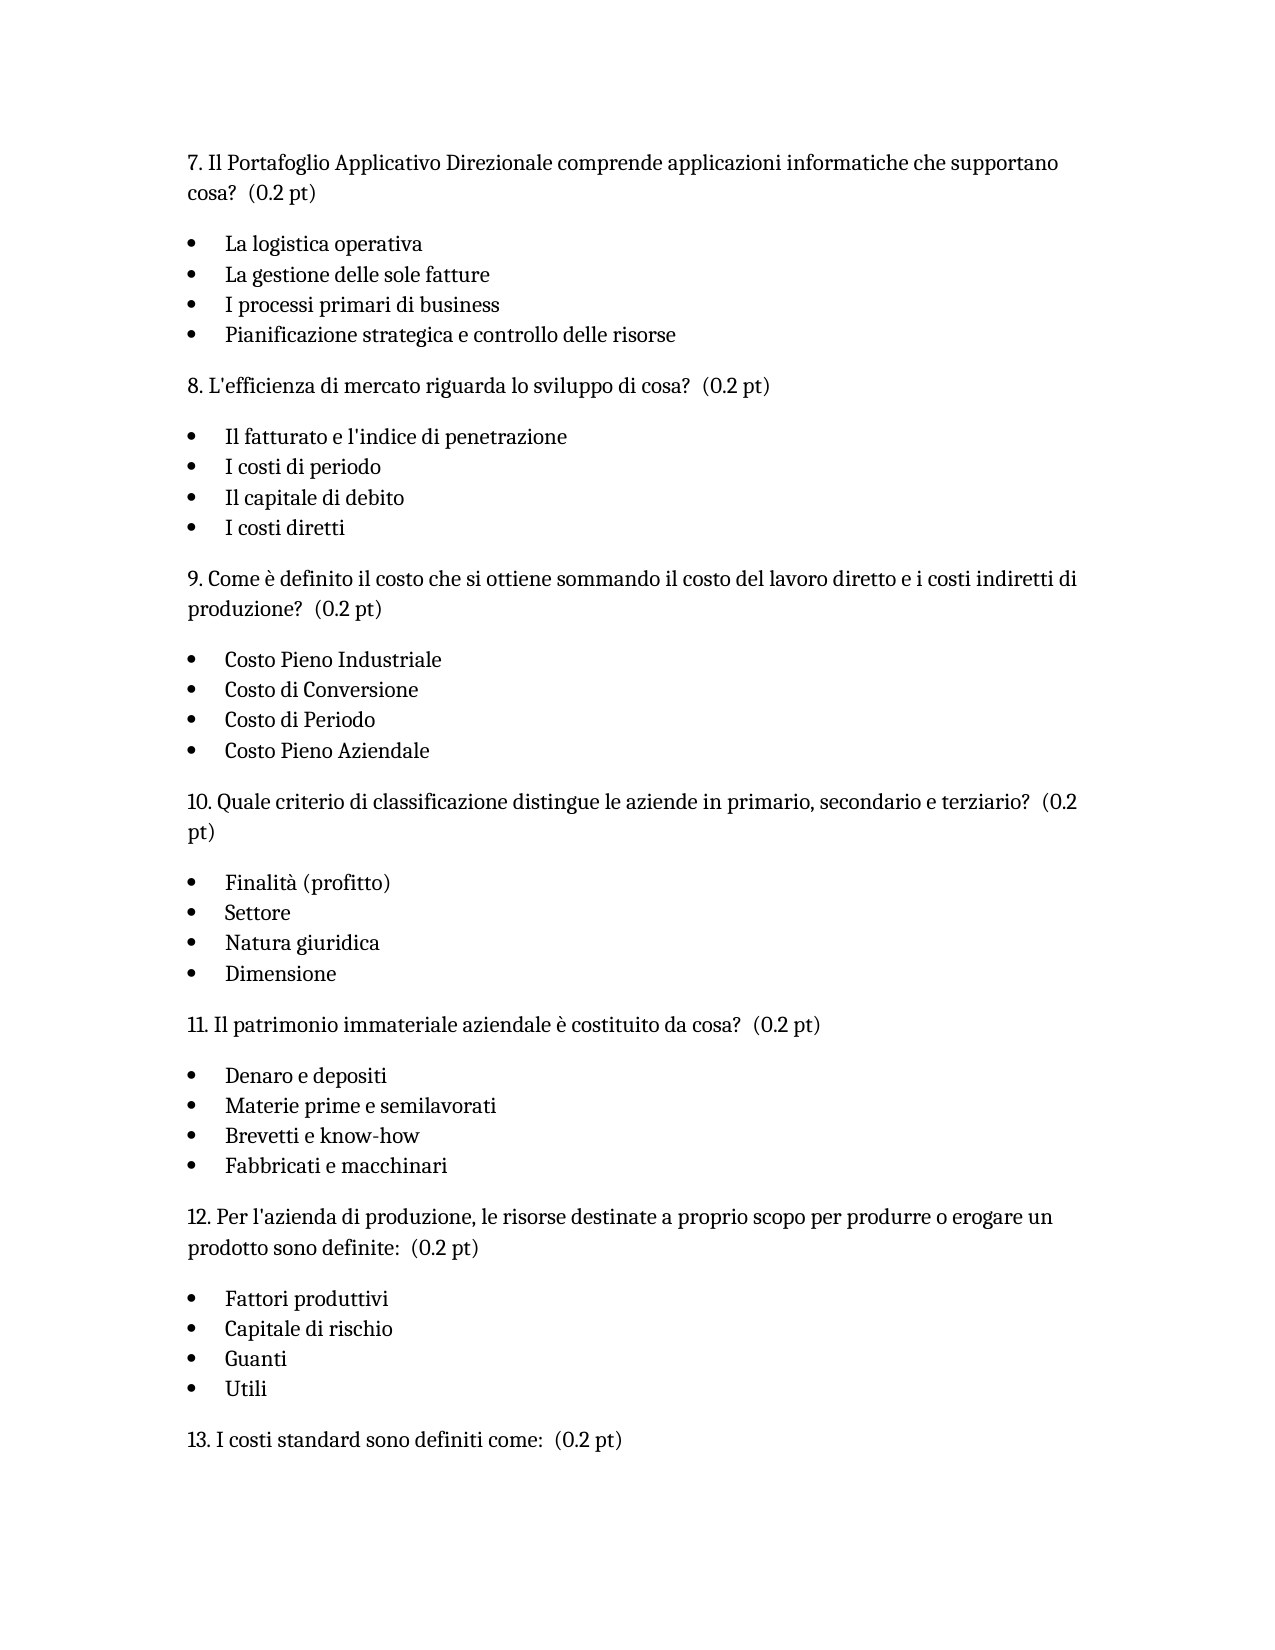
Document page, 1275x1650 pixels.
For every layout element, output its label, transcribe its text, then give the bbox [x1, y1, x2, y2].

text 7. Il Portafoglio Applicativo Direzionale comprende applicazioni informatiche che supportano cosa? (0.2 pt) [187, 150, 1087, 207]
list Capitale di rischio [187, 1316, 1087, 1342]
list Utili [187, 1376, 1087, 1402]
list Dimensione [187, 960, 1087, 987]
text 8. L'efficienza di mercato riguarda lo sviluppo di cosa? (0.2 pt) [187, 373, 1087, 399]
list Fabbricati e macchinari [187, 1153, 1087, 1179]
list La logistica operativa [187, 231, 1087, 258]
list Denaro e depositi [187, 1062, 1087, 1089]
list Materie prime e semilavorati [187, 1093, 1087, 1119]
list Costo Pieno Aziendale [187, 737, 1087, 764]
list I costi di periodo [187, 454, 1087, 481]
text 9. Come è definito il costo che si ottiene sommando il costo del lavoro diretto e i costi indiretti di produzione? (0.2 pt) [187, 566, 1087, 622]
list Finalità (profitto) [187, 870, 1087, 896]
list Costo di Conversione [187, 677, 1087, 703]
list La gestione delle sole fatture [187, 261, 1087, 288]
list I costi diretti [187, 514, 1087, 541]
text 13. I costi standard sono definiti come: (0.2 pt) [187, 1427, 1087, 1453]
list Brevetti e know-how [187, 1123, 1087, 1149]
text 12. Per l'azienda di produzione, le risorse destinate a proprio scopo per produrre o erogare un prodotto sono definite: (0.2 pt) [187, 1204, 1087, 1261]
list Costo Pieno Industriale [187, 647, 1087, 673]
text 11. Il patrimonio immateriale aziendale è costituito da cosa? (0.2 pt) [187, 1011, 1087, 1038]
list Fattori produttivi [187, 1285, 1087, 1312]
list Settore [187, 900, 1087, 926]
list Il capitale di debito [187, 484, 1087, 511]
list I processi primari di business [187, 292, 1087, 318]
list Natura giuridica [187, 930, 1087, 957]
list Il fatturato e l'indice di penetrazione [187, 424, 1087, 450]
list Pianificazione strategica e controllo delle risorse [187, 322, 1087, 348]
text 10. Quale criterio di classificazione distingue le aziende in primario, secondario e terziario? (0.2 pt) [187, 788, 1087, 845]
list Costo di Periodo [187, 707, 1087, 734]
list Guanti [187, 1346, 1087, 1372]
